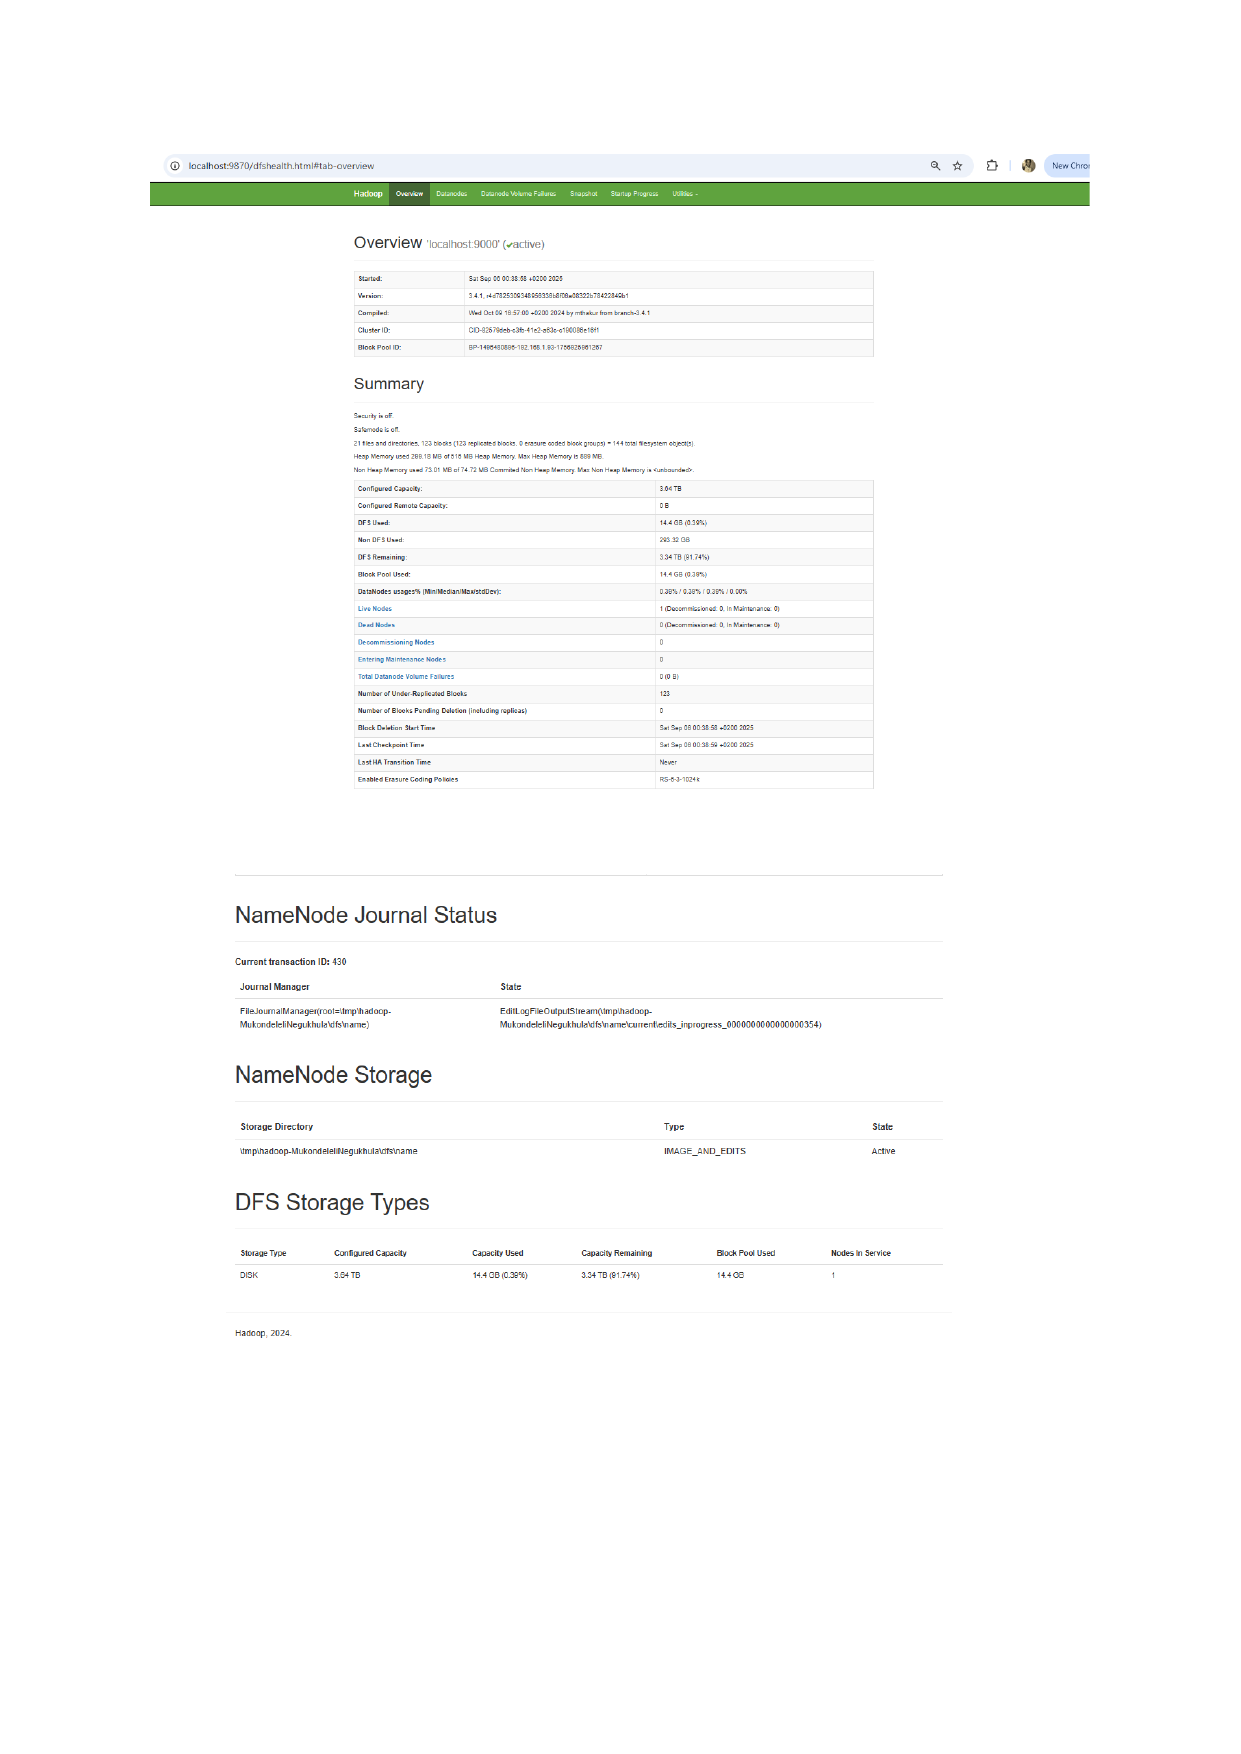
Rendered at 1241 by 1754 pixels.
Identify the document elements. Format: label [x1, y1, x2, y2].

picture [150, 874, 1038, 1340]
picture [150, 150, 1090, 797]
